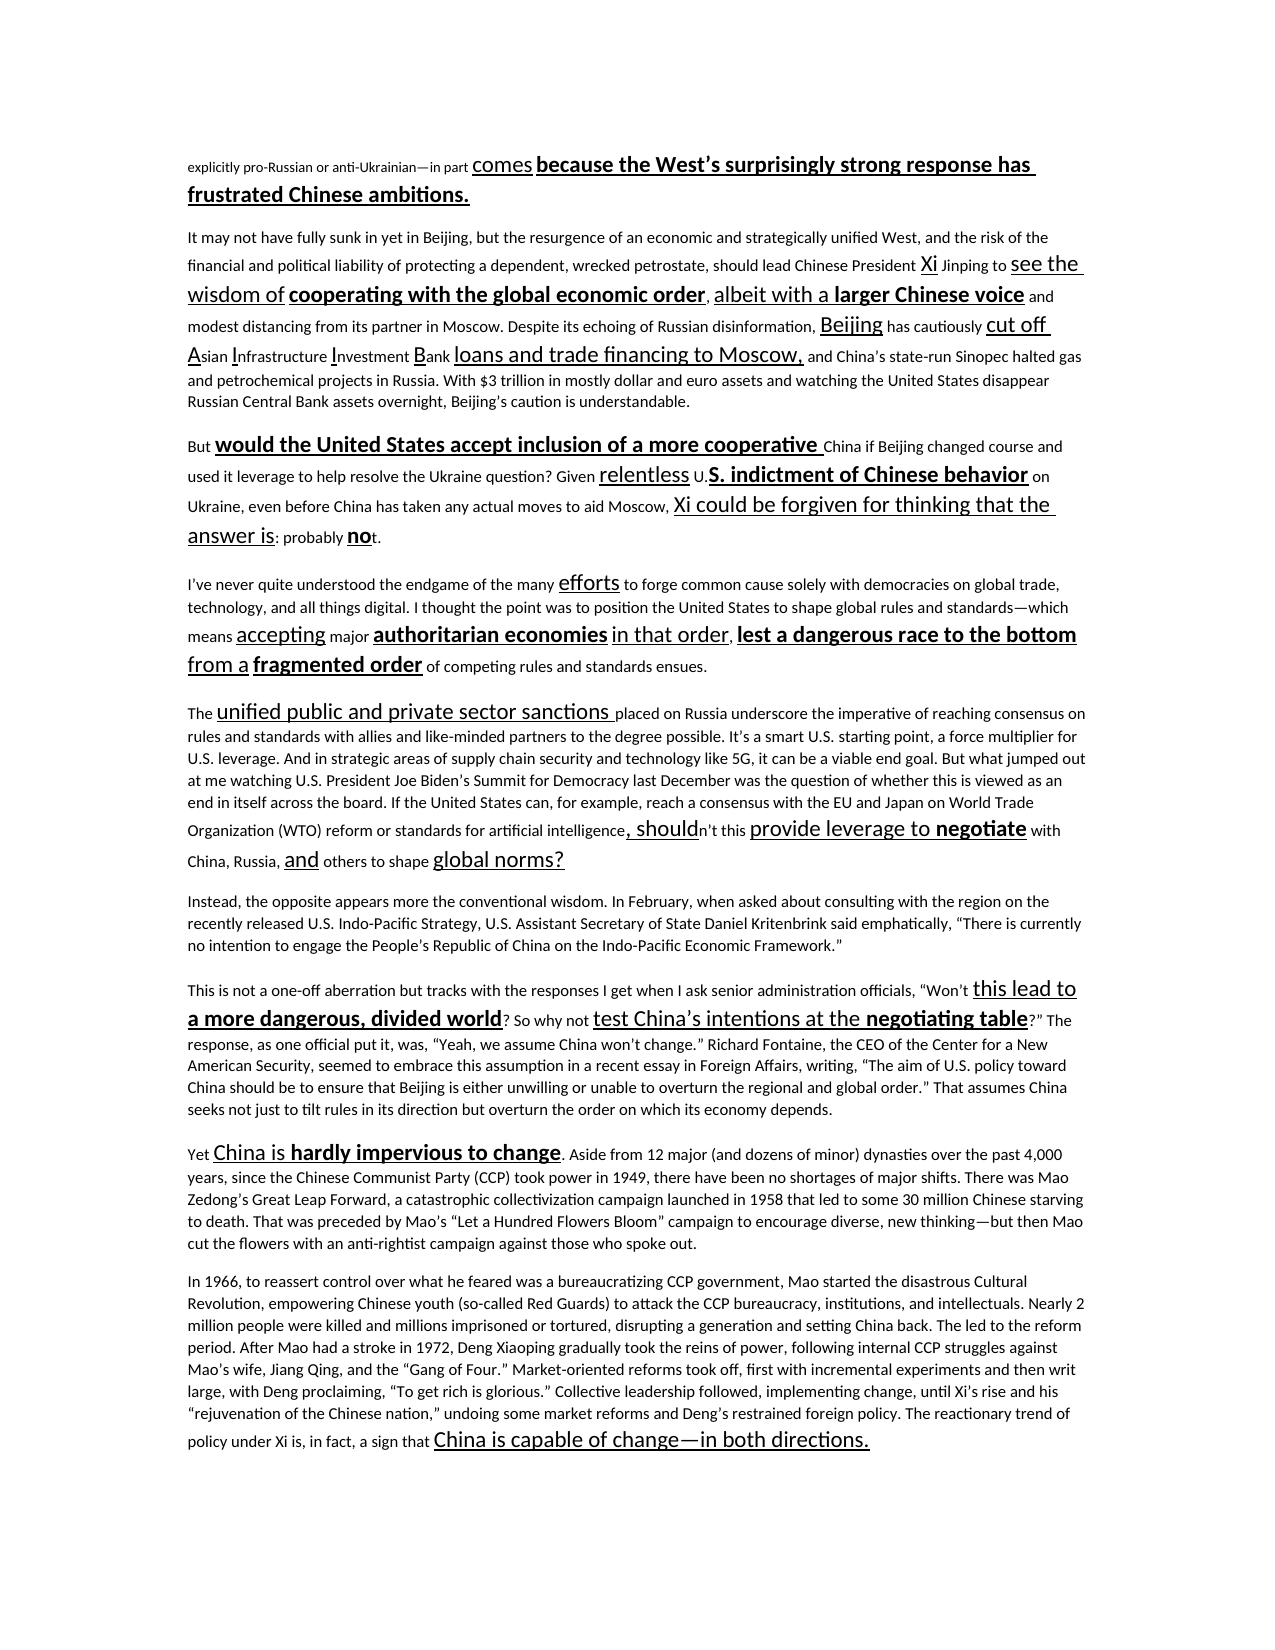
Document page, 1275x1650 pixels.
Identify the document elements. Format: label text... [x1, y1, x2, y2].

text I’ve never quite understood the endgame of the many efforts to forge common cause solely with democracies on global trade, technology, and all things digital. I thought the point was to position the United States to shape global rules and standards—which means accepting major authoritarian economies in that order, lest a dangerous race to the bottom from a fragmented order of competing rules and standards ensues. [187, 568, 1087, 678]
text The unified public and private sector sanctions placed on Russia underscore the imperative of reaching consensus on rules and standards with allies and like-minded partners to the degree possible. It’s a smart U.S. starting point, a force multiplier for U.S. leverage. And in strategic areas of supply chain security and technology like 5G, it can be a viable end goal. But what jumped out at me watching U.S. President Joe Biden’s Summit for Democracy last December was the question of whether this is viewed as an end in itself across the board. If the United States can, for example, reach a consensus with the EU and Japan on World Trade Organization (WTO) reform or standards for artificial intelligence, shouldn’t this provide leverage to negotiate with China, Russia, and others to shape global norms? [187, 697, 1087, 873]
text In 1966, to reassert control over what he feared was a bureaucratizing CCP government, Mao started the disastrous Cultural Revolution, empowering Chinese youth (so-called Red Guards) to attack the CCP bureaucracy, institutions, and intellectuals. Nearly 2 million people were killed and millions imprisoned or tortured, disrupting a generation and setting China back. The led to the reform period. After Mao had a stroke in 1972, Deng Xiaoping gradually took the reins of power, following internal CCP struggles against Mao’s wife, Jiang Qing, and the “Gang of Four.” Market-oriented reforms took off, first with incremental experiments and then writ large, with Deng proclaiming, “To get rich is glorious.” Collective leadership followed, implementing change, until Xi’s rise and his “rejuvenation of the Chinese nation,” undoing some market reforms and Deng’s restrained foreign policy. The reactionary trend of policy under Xi is, in fact, a sign that China is capable of change—in both directions. [187, 1272, 1087, 1453]
text But would the United States accept inclusion of a more cooperative China if Beijing changed course and used it leverage to help resolve the Ukraine question? Given relentless U.S. indictment of Chinese behavior on Ukraine, even before China has taken any actual moves to aid Moscow, Xi could be forgiven for thinking that the answer is: probably not. [187, 430, 1087, 549]
text Instead, the opposite appears more the conventional wisdom. In February, when asked about consulting with the region on the recently released U.S. Indo-Pacific Strategy, U.S. Assistant Secretary of State Daniel Kritenbrink said emphatically, “There is currently no intention to engage the People’s Republic of China on the Indo-Pacific Economic Framework.” [187, 892, 1087, 956]
text Yet China is hardly impervious to change. Aside from 12 major (and dozens of minor) dynasties over the past 4,000 years, since the Chinese Communist Party (CCP) took power in 1949, there have been no shortages of major shifts. There was Mao Zedong’s Great Leap Forward, a catastrophic collectivization campaign launched in 1958 that led to some 30 million Chinese starving to death. That was preceded by Mao’s “Let a Hundred Flowers Bloom” campaign to encourage diverse, new thinking—but then Mao cut the flowers with an anti-rightist campaign against those who spoke out. [187, 1138, 1087, 1253]
text It may not have fully sunk in yet in Beijing, but the resurgence of an economic and strategically unified West, and the risk of the financial and political liability of protecting a dependent, wrecked petrostate, should lead Chinese President Xi Jinping to see the wisdom of cooperating with the global economic order, albeit with a larger Chinese voice and modest distancing from its partner in Moscow. Despite its echoing of Russian disinformation, Beijing has cautiously cut off Asian Infrastructure Investment Bank loans and trade financing to Moscow, and China’s state-run Sinopec halted gas and petrochemical projects in Russia. With $3 trillion in mostly dollar and euro assets and watching the United States disappear Russian Central Bank assets overnight, Beijing’s caution is understandable. [187, 227, 1087, 412]
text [187, 150, 1087, 208]
text This is not a one-off aberration but tracks with the responses I get when I ask senior administration officials, “Won’t this lead to a more dangerous, divided world? So why not test China’s intentions at the negotiating table?” The response, as one official put it, was, “Yeah, we assume China won’t change.” Richard Fontaine, the CEO of the Center for a New American Security, seemed to embrace this assumption in a recent essay in Foreign Affairs, writing, “The aim of U.S. policy toward China should be to ensure that Beijing is either unwilling or unable to overturn the regional and global order.” That assumes China seeks not just to tilt rules in its direction but overturn the order on which its economy depends. [187, 974, 1087, 1120]
